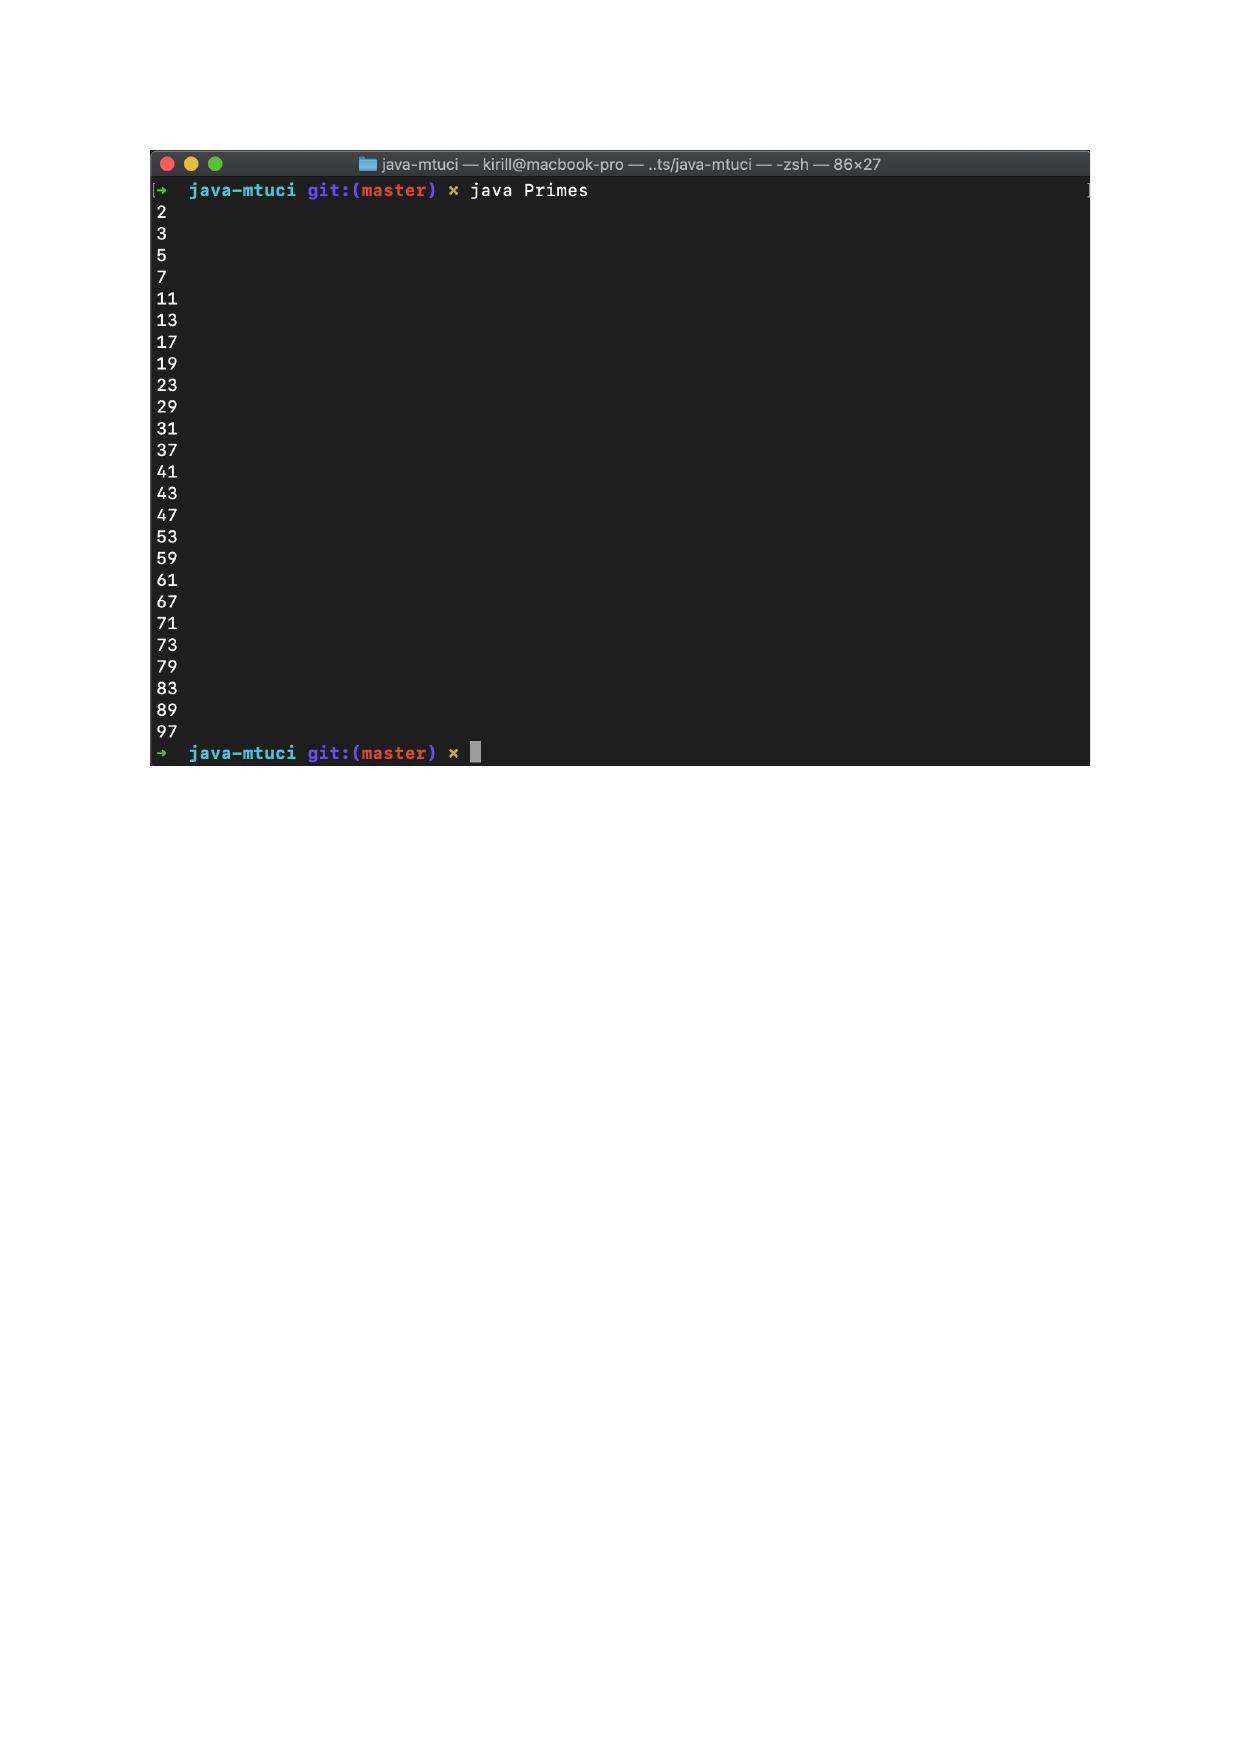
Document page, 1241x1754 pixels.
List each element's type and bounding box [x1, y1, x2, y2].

picture [150, 150, 1091, 766]
